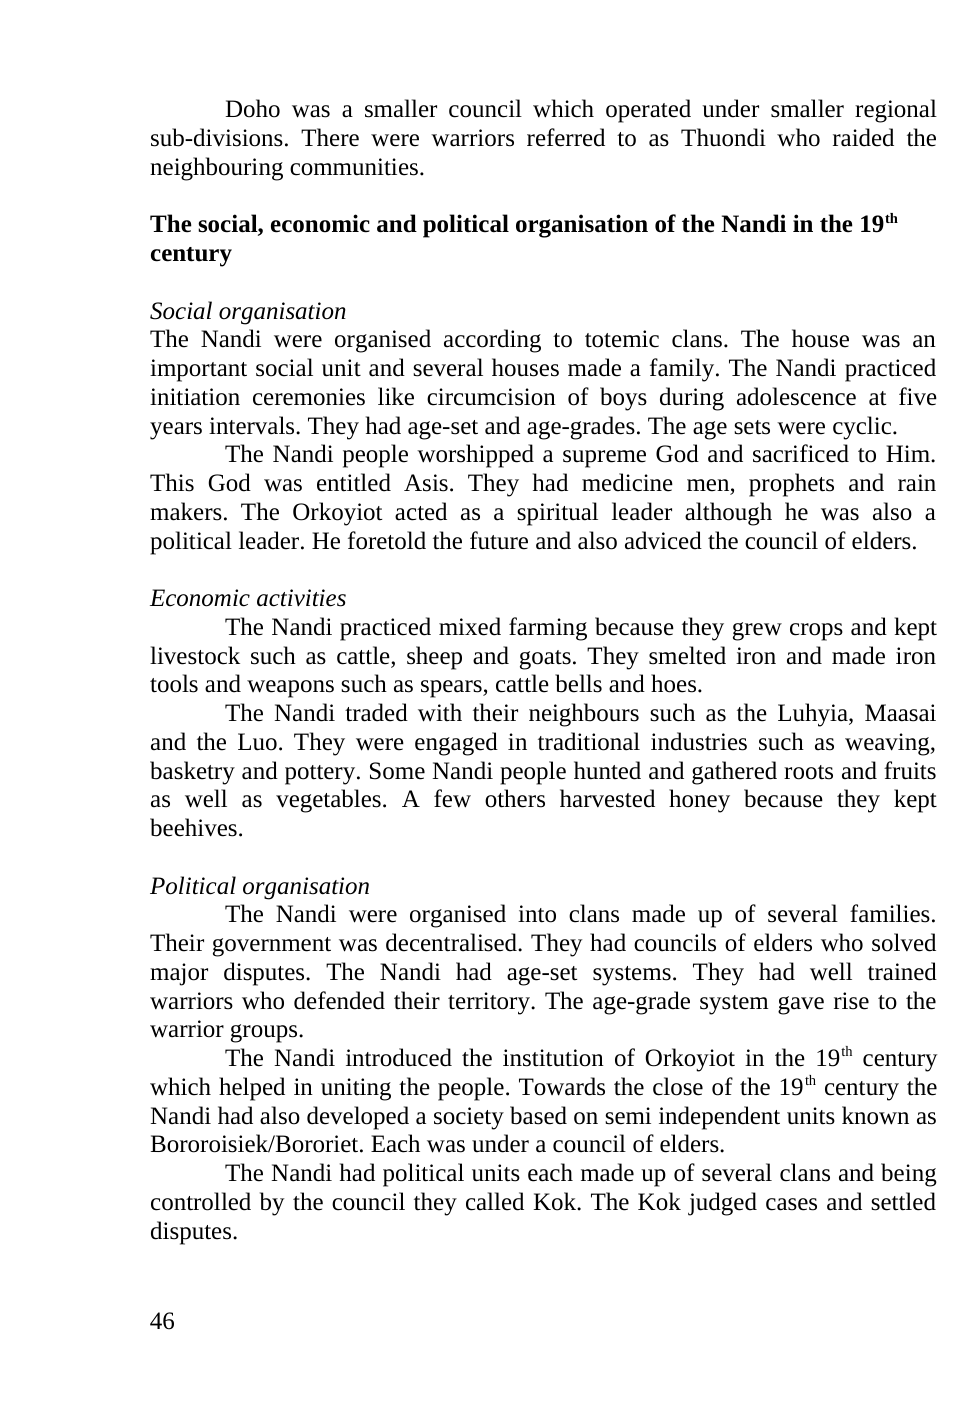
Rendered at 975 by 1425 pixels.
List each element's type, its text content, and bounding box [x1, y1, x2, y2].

text The Nandi were organised into clans made up of several families. Their government was decentralised. They had councils of elders who solved major disputes. The Nandi had age-set systems. They had well trained warriors who defended their territory. The age-grade system gave rise to the warrior groups. [150, 899, 937, 1043]
text The Nandi practiced mixed farming because they grew crops and kept livestock such as cattle, sheep and goats. They smelted iron and made iron tools and weapons such as spears, cattle bells and hoes. [150, 612, 937, 698]
text Social organisation [150, 296, 937, 324]
text Doho was a smaller council which operated under smaller regional sub-divisions. There were warriors referred to as Thuondi who raided the neighbouring communities. [150, 94, 937, 181]
text The Nandi traded with their neighbours such as the Luhyia, Maasai and the Luo. They were engaged in traditional industries such as weaving, basketry and pottery. Some Nandi people hunted and gathered roots and fruits as well as vegetables. A few others harvested honey because they kept beehives. [150, 698, 937, 842]
text The Nandi introduced the institution of Orkoyiot in the 19th century which helped in uniting the people. Towards the close of the 19th century the Nandi had also developed a society based on semi independent units known as Bororoisiek/Bororiet. Each was under a council of elders. [150, 1043, 937, 1158]
text The social, economic and political organisation of the Nandi in the 19th century [150, 209, 937, 267]
text Economic activities [150, 583, 937, 612]
text The Nandi were organised according to totemic clans. The house was an important social unit and several houses made a family. The Nandi practiced initiation ceremonies like circumcision of boys during adolescence at five years intervals. They had age-set and age-grades. The age sets were cyclic. [150, 324, 937, 439]
text Political organisation [150, 871, 937, 899]
text The Nandi had political units each made up of several clans and being controlled by the council they called Kok. The Kok judged cases and settled disputes. [150, 1158, 937, 1244]
text The Nandi people worshipped a supreme God and sacrificed to Him. This God was entitled Asis. They had medicine men, prophets and rain makers. The Orkoyiot acted as a spiritual leader although he was also a political leader. He foretold the future and also adviced the council of elders. [150, 439, 937, 554]
